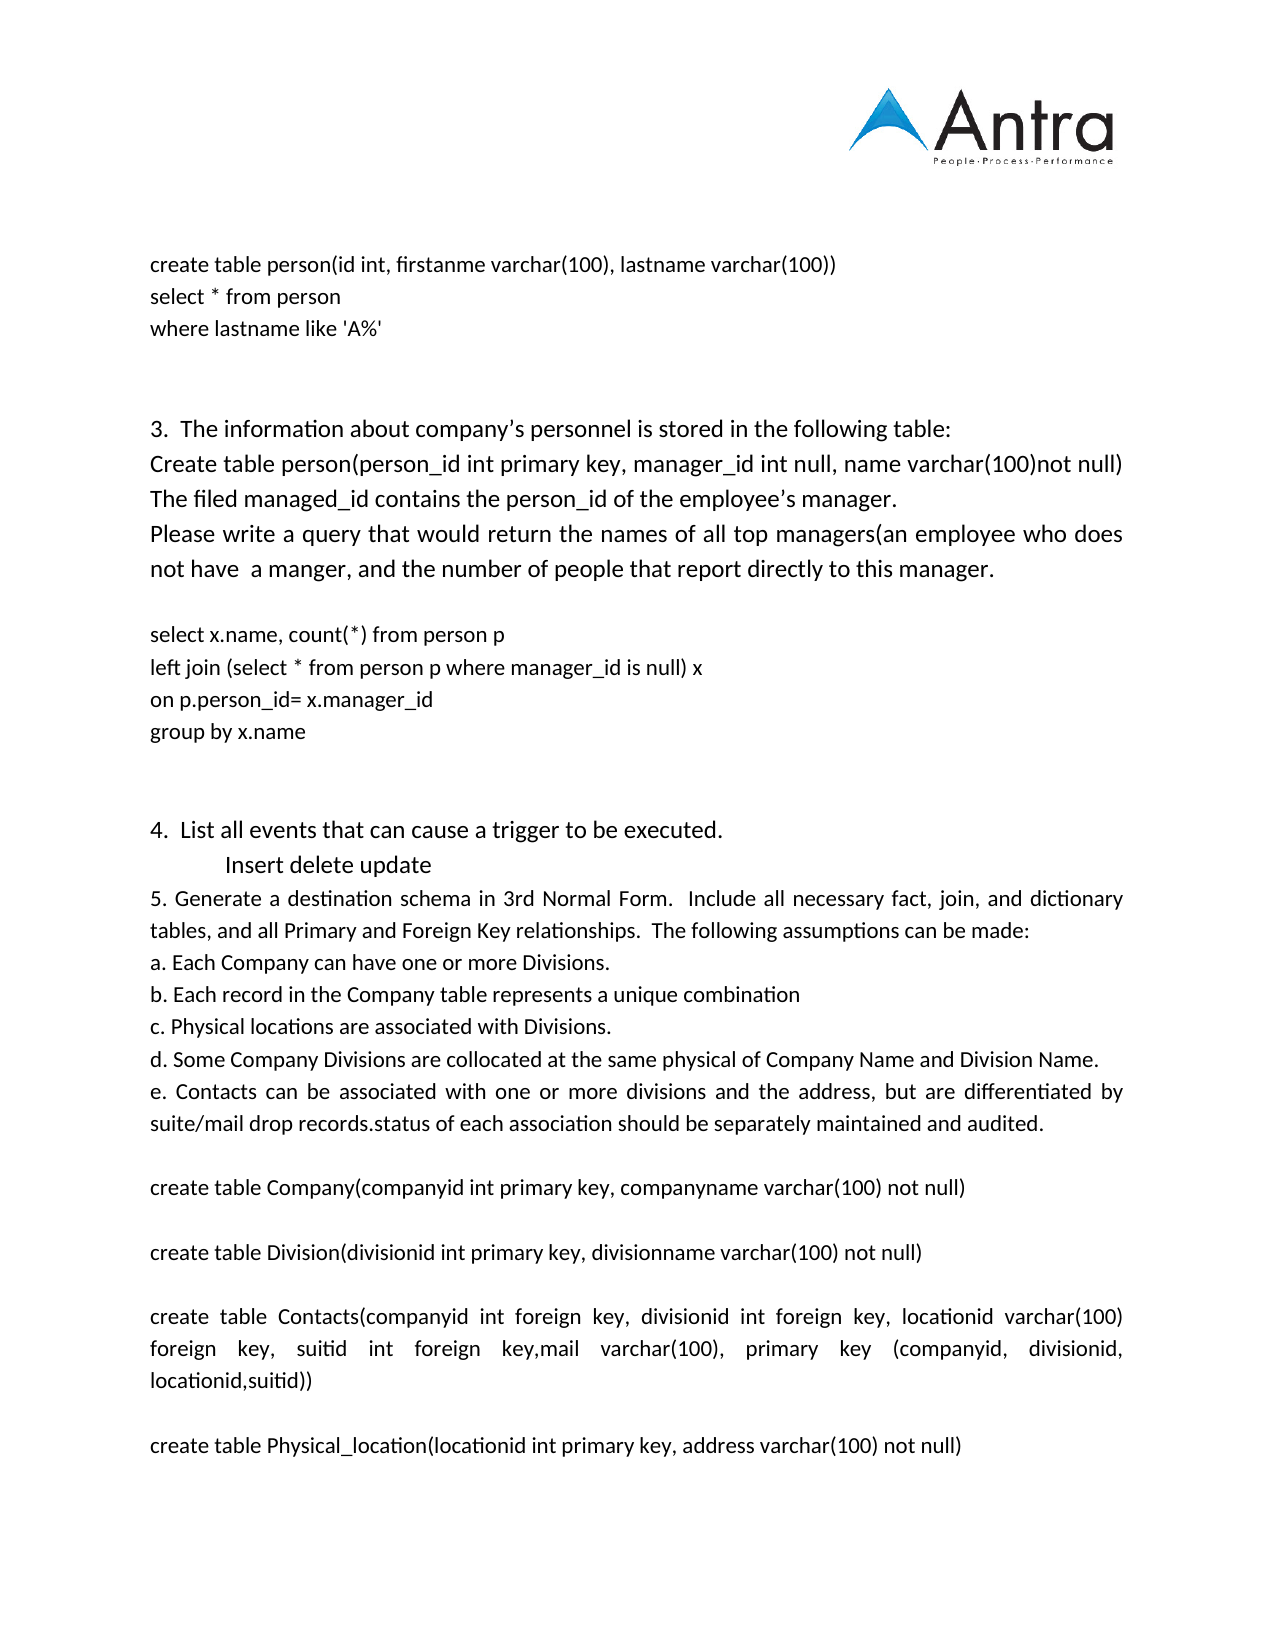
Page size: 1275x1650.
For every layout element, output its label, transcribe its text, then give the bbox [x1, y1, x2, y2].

text create table person(id int, firstanme varchar(100), lastname varchar(100)) [150, 250, 1125, 278]
text c. Physical locations are associated with Divisions. [150, 1012, 1125, 1041]
text on p.person_id= x.manager_id [150, 685, 1125, 713]
text create table Physical_location(locationid int primary key, address varchar(100) not null) [150, 1431, 1125, 1459]
text 3. The information about company’s personnel is stored in the following table: [150, 413, 1125, 444]
text create table Division(divisionid int primary key, divisionname varchar(100) not null) [150, 1238, 1125, 1266]
text where lastname like 'A%' [150, 314, 1125, 342]
picture [837, 75, 1125, 180]
text Insert delete update [150, 849, 1125, 879]
text select * from person [150, 282, 1125, 310]
text e. Contacts can be associated with one or more divisions and the address, but are differentiated by suite/mail drop records.status of each association should be separately maintained and audited. [150, 1077, 1125, 1137]
text create table Contacts(companyid int foreign key, divisionid int foreign key, locationid varchar(100) foreign key, suitid int foreign key,mail varchar(100), primary key (companyid, divisionid, locationid,suitid)) [150, 1302, 1125, 1394]
text create table Company(companyid int primary key, companyname varchar(100) not null) [150, 1173, 1125, 1201]
text b. Each record in the Company table represents a unique combination [150, 980, 1125, 1008]
text select x.name, count(*) from person p [150, 621, 1125, 649]
text Please write a query that would return the names of all top managers(an employee who does not have a manger, and the number of people that report directly to this manager. [150, 518, 1125, 584]
text group by x.name [150, 717, 1125, 745]
text d. Some Company Divisions are collocated at the same physical of Company Name and Division Name. [150, 1045, 1125, 1073]
text Create table person(person_id int primary key, manager_id int null, name varchar(100)not null) The filed managed_id contains the person_id of the employee’s manager. [150, 448, 1125, 514]
text 5. Generate a destination schema in 3rd Normal Form. Include all necessary fact, join, and dictionary tables, and all Primary and Foreign Key relationships. The following assumptions can be made: [150, 884, 1125, 944]
text 4. List all events that can cause a trigger to be executed. [150, 814, 1125, 844]
text left join (select * from person p where manager_id is null) x [150, 653, 1125, 681]
text a. Each Company can have one or more Divisions. [150, 948, 1125, 976]
